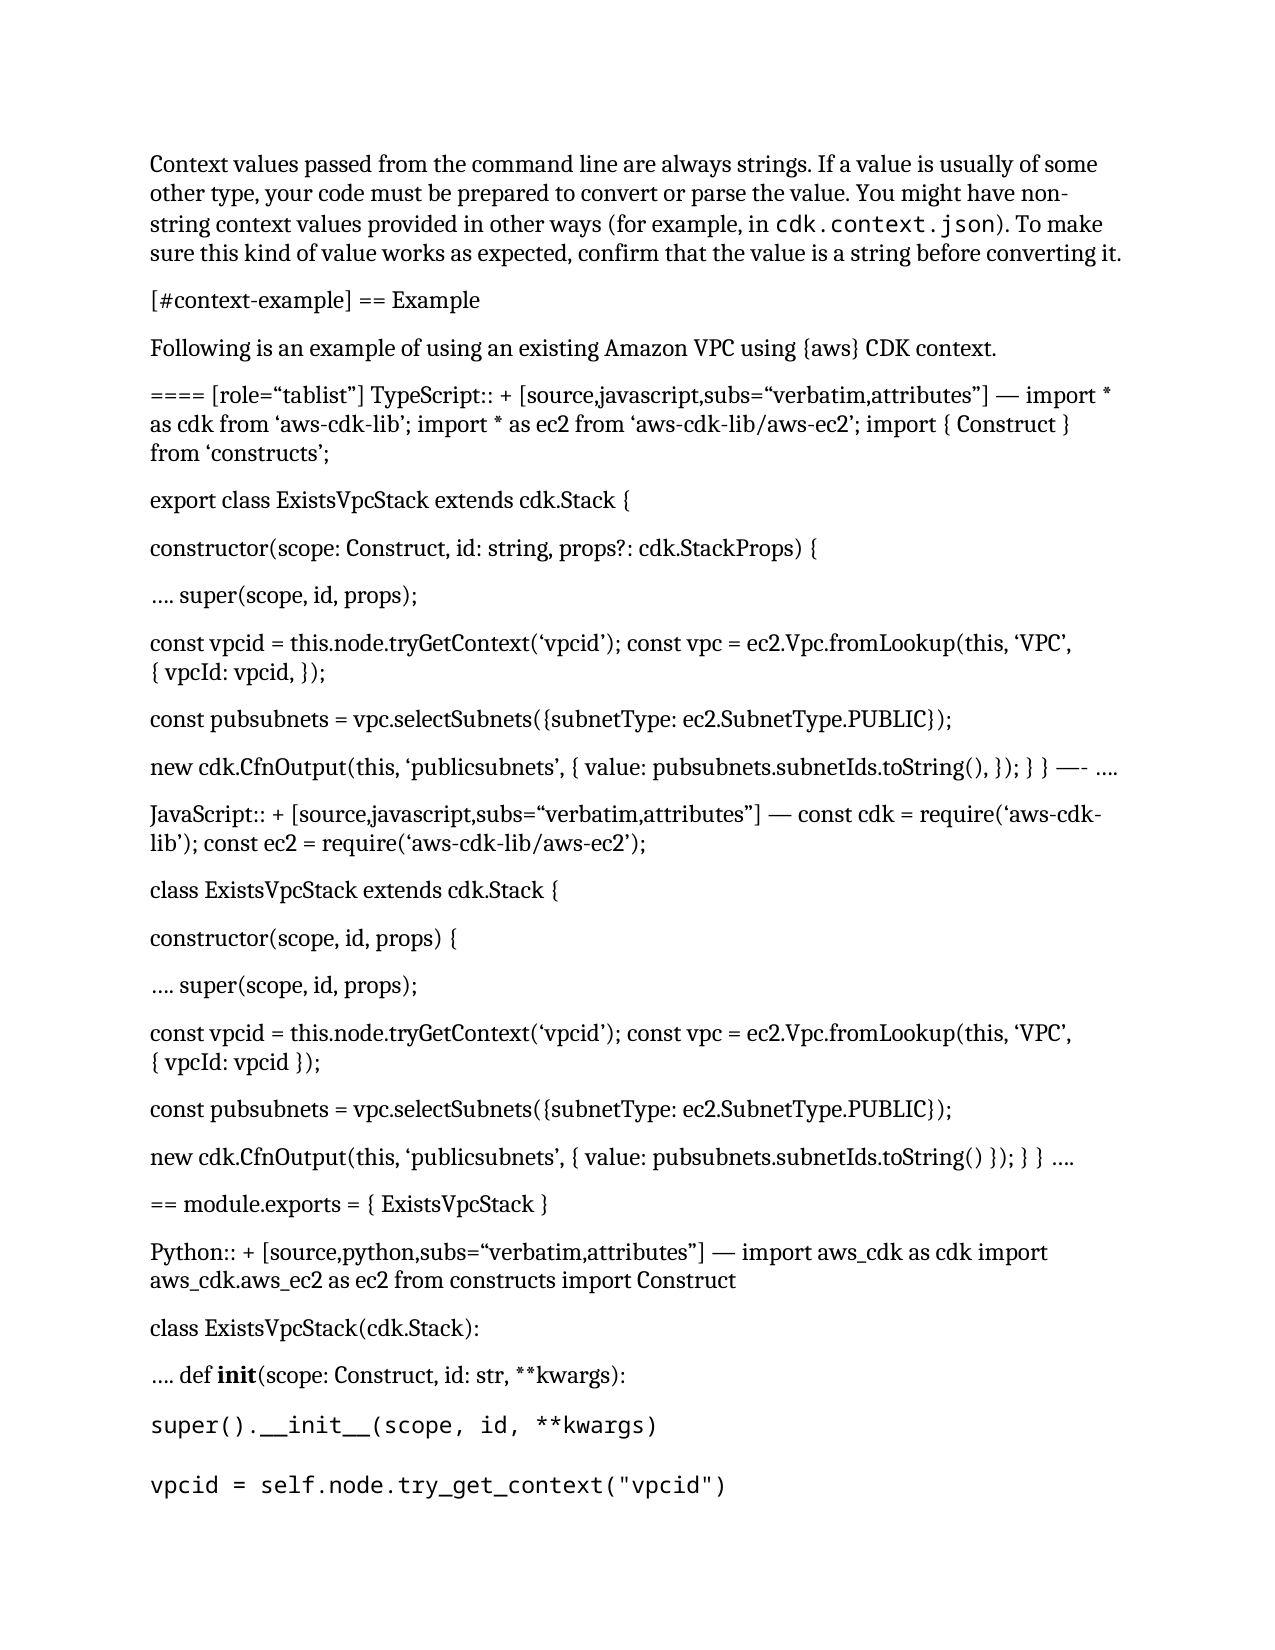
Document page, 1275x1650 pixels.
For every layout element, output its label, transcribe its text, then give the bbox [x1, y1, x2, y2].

text ==== [role=“tablist”] TypeScript:: + [source,javascript,subs=“verbatim,attributes”] — import * as cdk from ‘aws-cdk-lib’; import * as ec2 from ‘aws-cdk-lib/aws-ec2’; import { Construct } from ‘constructs’; [150, 381, 1125, 467]
text …. super(scope, id, props); [150, 971, 1125, 1000]
text constructor(scope, id, props) { [150, 924, 1125, 952]
text const vpcid = this.node.tryGetContext(‘vpcid’); const vpc = ec2.Vpc.fromLookup(this, ‘VPC’, { vpcId: vpcid }); [150, 1019, 1125, 1076]
text const pubsubnets = vpc.selectSubnets({subnetType: ec2.SubnetType.PUBLIC}); [150, 705, 1125, 734]
text export class ExistsVpcStack extends cdk.Stack { [150, 486, 1125, 515]
text Following is an example of using an existing Amazon VPC using {aws} CDK context. [150, 334, 1125, 362]
text Context values passed from the command line are always strings. If a value is usually of some other type, your code must be prepared to convert or parse the value. You might have non-string context values provided in other ways (for example, in cdk.context.json). To make sure this kind of value works as expected, confirm that the value is a string before converting it. [150, 150, 1125, 267]
text constructor(scope: Construct, id: string, props?: cdk.StackProps) { [150, 534, 1125, 562]
text [#context-example] == Example [150, 286, 1125, 315]
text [150, 1409, 1125, 1500]
text const vpcid = this.node.tryGetContext(‘vpcid’); const vpc = ec2.Vpc.fromLookup(this, ‘VPC’, { vpcId: vpcid, }); [150, 629, 1125, 686]
text class ExistsVpcStack extends cdk.Stack { [150, 876, 1125, 905]
text …. super(scope, id, props); [150, 581, 1125, 610]
text JavaScript:: + [source,javascript,subs=“verbatim,attributes”] — const cdk = require(‘aws-cdk-lib’); const ec2 = require(‘aws-cdk-lib/aws-ec2’); [150, 800, 1125, 857]
text new cdk.CfnOutput(this, ‘publicsubnets’, { value: pubsubnets.subnetIds.toString() }); } } …. [150, 1142, 1125, 1171]
text new cdk.CfnOutput(this, ‘publicsubnets’, { value: pubsubnets.subnetIds.toString(), }); } } —- …. [150, 752, 1125, 781]
text Python:: + [source,python,subs=“verbatim,attributes”] — import aws_cdk as cdk import aws_cdk.aws_ec2 as ec2 from constructs import Construct [150, 1237, 1125, 1295]
text const pubsubnets = vpc.selectSubnets({subnetType: ec2.SubnetType.PUBLIC}); [150, 1095, 1125, 1124]
text == module.exports = { ExistsVpcStack } [150, 1190, 1125, 1219]
text …. def init(scope: Construct, id: str, **kwargs): [150, 1361, 1125, 1390]
text class ExistsVpcStack(cdk.Stack): [150, 1314, 1125, 1342]
